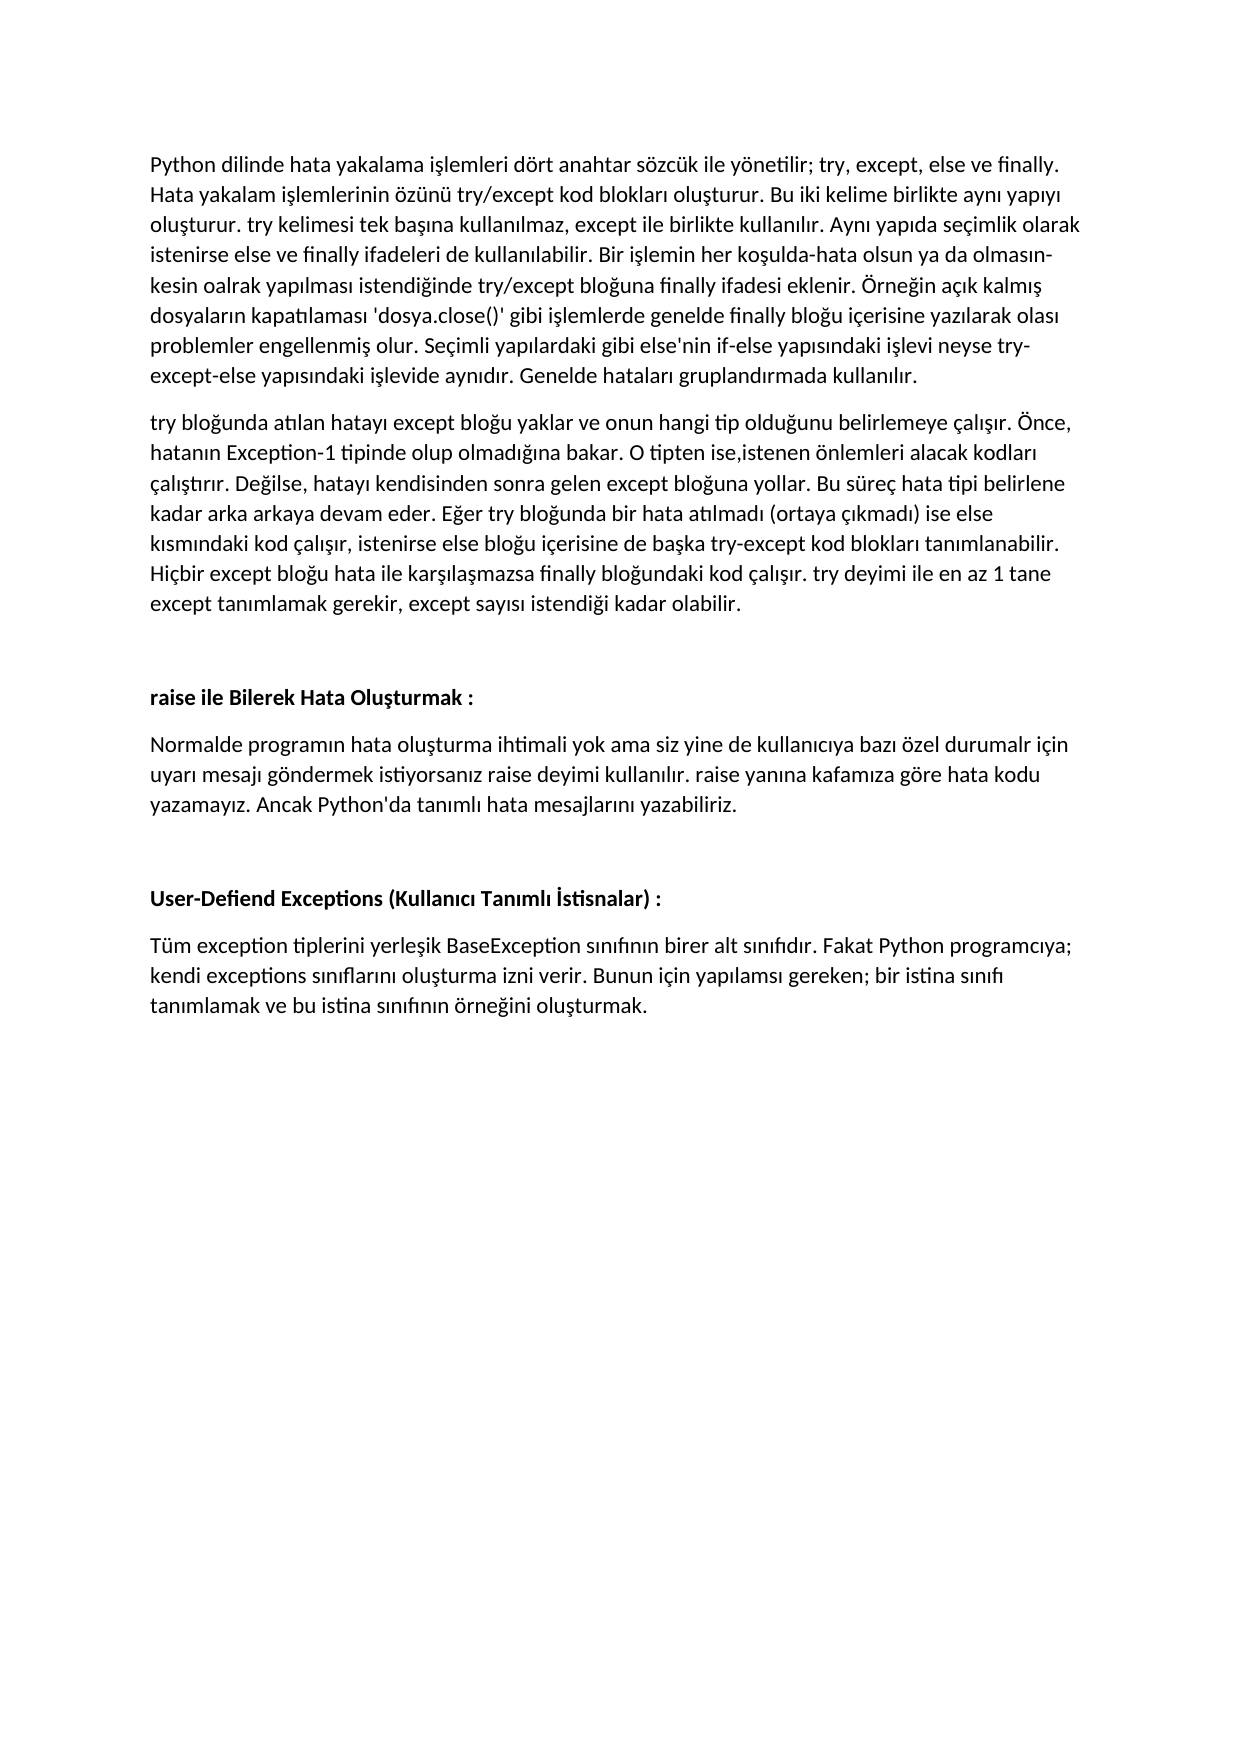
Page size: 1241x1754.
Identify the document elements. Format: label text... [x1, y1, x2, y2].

text User-Defiend Exceptions (Kullanıcı Tanımlı İstisnalar) : [150, 884, 1090, 912]
text try bloğunda atılan hatayı except bloğu yaklar ve onun hangi tip olduğunu belirlemeye çalışır. Önce, hatanın Exception-1 tipinde olup olmadığına bakar. O tipten ise,istenen önlemleri alacak kodları çalıştırır. Değilse, hatayı kendisinden sonra gelen except bloğuna yollar. Bu süreç hata tipi belirlene kadar arka arkaya devam eder. Eğer try bloğunda bir hata atılmadı (ortaya çıkmadı) ise else kısmındaki kod çalışır, istenirse else bloğu içerisine de başka try-except kod blokları tanımlanabilir. Hiçbir except bloğu hata ile karşılaşmazsa finally bloğundaki kod çalışır. try deyimi ile en az 1 tane except tanımlamak gerekir, except sayısı istendiği kadar olabilir. [150, 408, 1090, 618]
text Tüm exception tiplerini yerleşik BaseException sınıfının birer alt sınıfıdır. Fakat Python programcıya; kendi exceptions sınıflarını oluşturma izni verir. Bunun için yapılamsı gereken; bir istina sınıfı tanımlamak ve bu istina sınıfının örneğini oluşturmak. [150, 931, 1090, 1020]
text raise ile Bilerek Hata Oluşturmak : [150, 683, 1090, 711]
text Normalde programın hata oluşturma ihtimali yok ama siz yine de kullanıcıya bazı özel durumalr için uyarı mesajı göndermek istiyorsanız raise deyimi kullanılır. raise yanına kafamıza göre hata kodu yazamayız. Ancak Python'da tanımlı hata mesajlarını yazabiliriz. [150, 730, 1090, 819]
text Python dilinde hata yakalama işlemleri dört anahtar sözcük ile yönetilir; try, except, else ve finally. Hata yakalam işlemlerinin özünü try/except kod blokları oluşturur. Bu iki kelime birlikte aynı yapıyı oluşturur. try kelimesi tek başına kullanılmaz, except ile birlikte kullanılır. Aynı yapıda seçimlik olarak istenirse else ve finally ifadeleri de kullanılabilir. Bir işlemin her koşulda-hata olsun ya da olmasın-kesin oalrak yapılması istendiğinde try/except bloğuna finally ifadesi eklenir. Örneğin açık kalmış dosyaların kapatılaması 'dosya.close()' gibi işlemlerde genelde finally bloğu içerisine yazılarak olası problemler engellenmiş olur. Seçimli yapılardaki gibi else'nin if-else yapısındaki işlevi neyse try-except-else yapısındaki işlevide aynıdır. Genelde hataları gruplandırmada kullanılır. [150, 150, 1090, 389]
